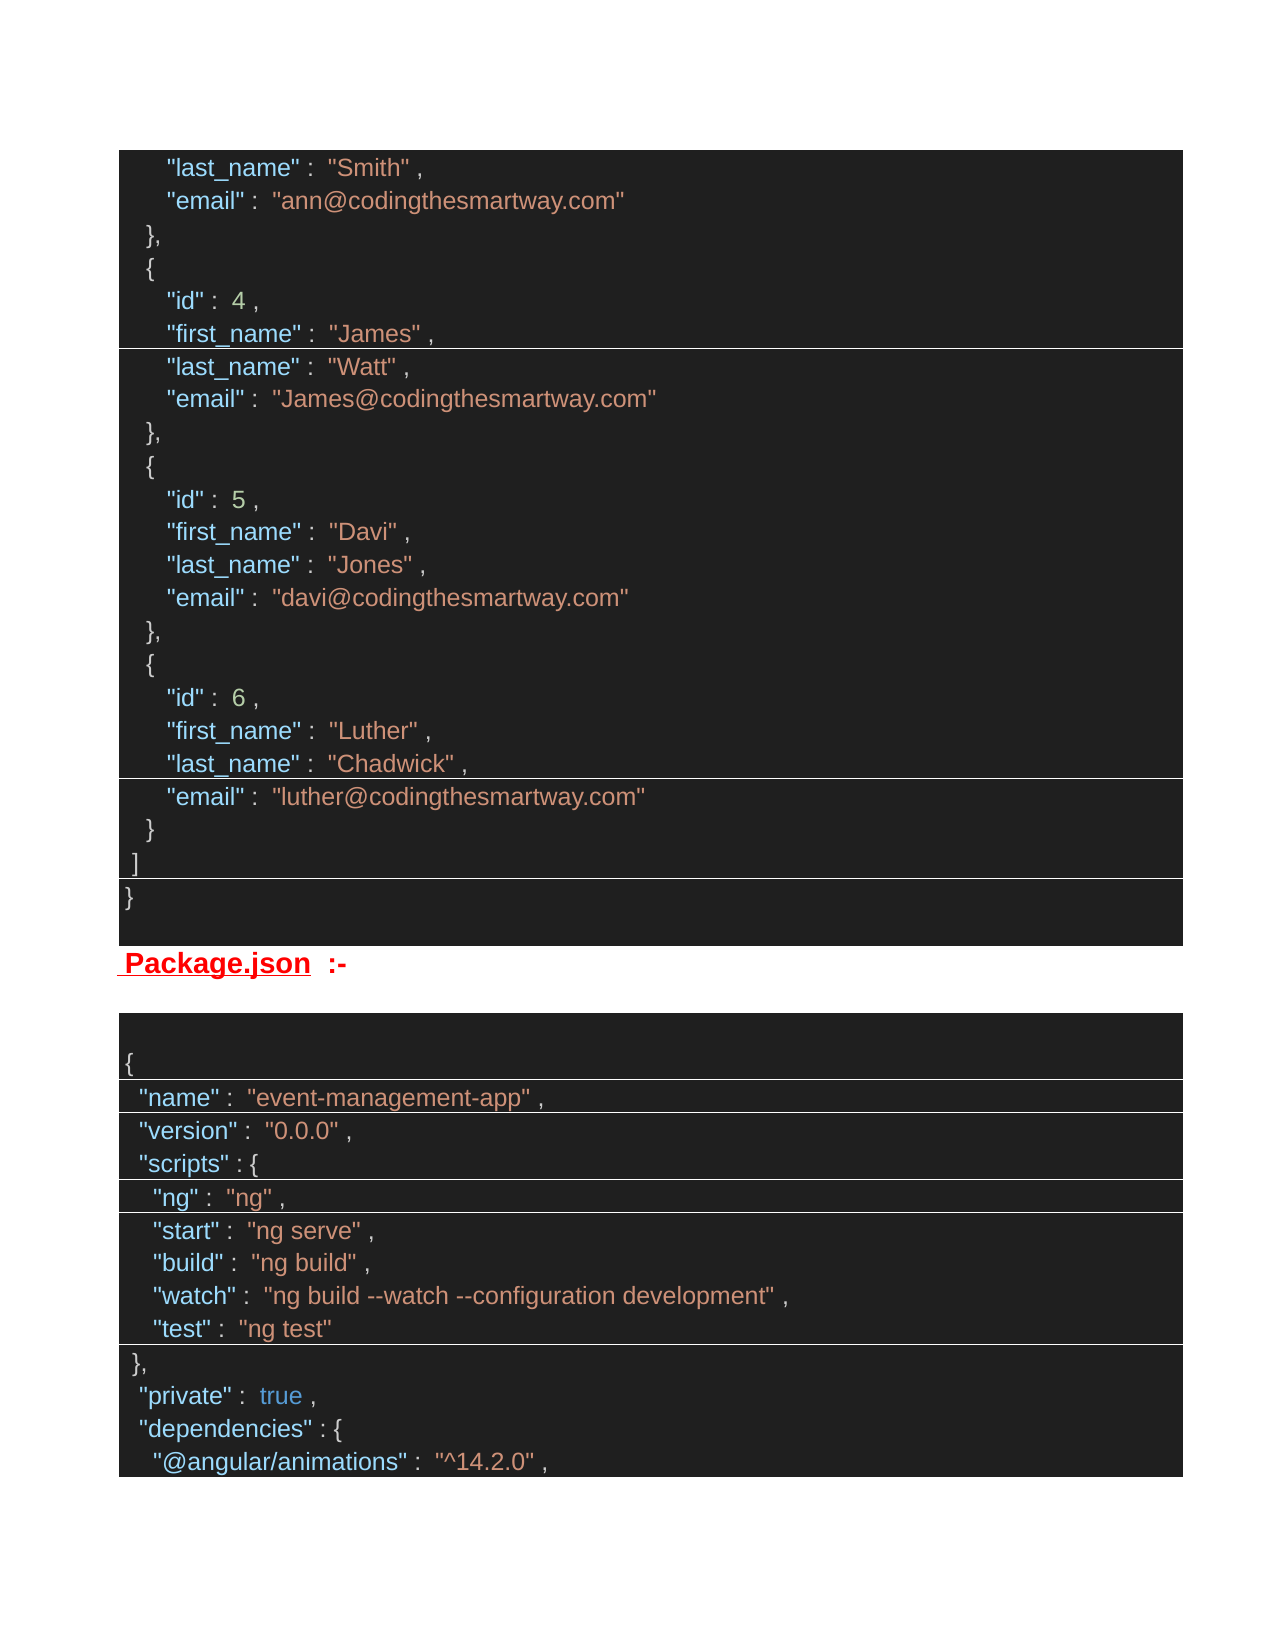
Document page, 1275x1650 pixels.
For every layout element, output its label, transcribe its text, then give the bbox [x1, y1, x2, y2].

table_cell "id" : 6 , [119, 680, 1183, 713]
table_cell "name" : "event-management-app" , [119, 1080, 1183, 1112]
table_cell { [119, 646, 1183, 680]
table_cell "last_name" : "Jones" , [119, 547, 1183, 580]
table_cell "first_name" : "James" , [119, 316, 1183, 348]
table_cell "id" : 4 , [119, 283, 1183, 316]
table_cell } [119, 811, 1183, 845]
table_cell { [119, 1045, 1183, 1079]
table_cell }, [119, 1345, 1183, 1378]
table_cell "watch" : "ng build --watch --configuration development" , [119, 1278, 1183, 1311]
table_cell "email" : "luther@codingthesmartway.com" [119, 779, 1183, 811]
table_cell "last_name" : "Watt" , [119, 349, 1183, 381]
table_cell "start" : "ng serve" , [119, 1213, 1183, 1245]
table_cell "id" : 5 , [119, 481, 1183, 514]
table_header [119, 1013, 1183, 1045]
table_cell "version" : "0.0.0" , [119, 1113, 1183, 1146]
table_cell "first_name" : "Davi" , [119, 514, 1183, 547]
table_cell "dependencies" : { [119, 1411, 1183, 1444]
table_cell { [119, 448, 1183, 481]
table_cell "email" : "ann@codingthesmartway.com" [119, 183, 1183, 216]
table_cell ] [119, 845, 1183, 878]
table_cell "build" : "ng build" , [119, 1245, 1183, 1278]
table_cell "scripts" : { [119, 1146, 1183, 1179]
table_cell "last_name" : "Chadwick" , [119, 746, 1183, 778]
table_cell [119, 913, 1183, 946]
text Package.json :- [117, 946, 1184, 979]
table_cell "test" : "ng test" [119, 1311, 1183, 1344]
table_cell }, [119, 414, 1183, 448]
table_cell }, [119, 613, 1183, 646]
table_cell { [119, 250, 1183, 283]
table_cell }, [119, 216, 1183, 250]
table_cell "last_name" : "Smith" , [119, 150, 1183, 183]
table_cell "private" : true , [119, 1378, 1183, 1411]
table_cell } [119, 879, 1183, 913]
table_cell "email" : "davi@codingthesmartway.com" [119, 580, 1183, 613]
table_cell "first_name" : "Luther" , [119, 713, 1183, 746]
table_cell "@angular/animations" : "^14.2.0" , [119, 1444, 1183, 1477]
table_cell "email" : "James@codingthesmartway.com" [119, 381, 1183, 414]
table_cell "ng" : "ng" , [119, 1180, 1183, 1212]
